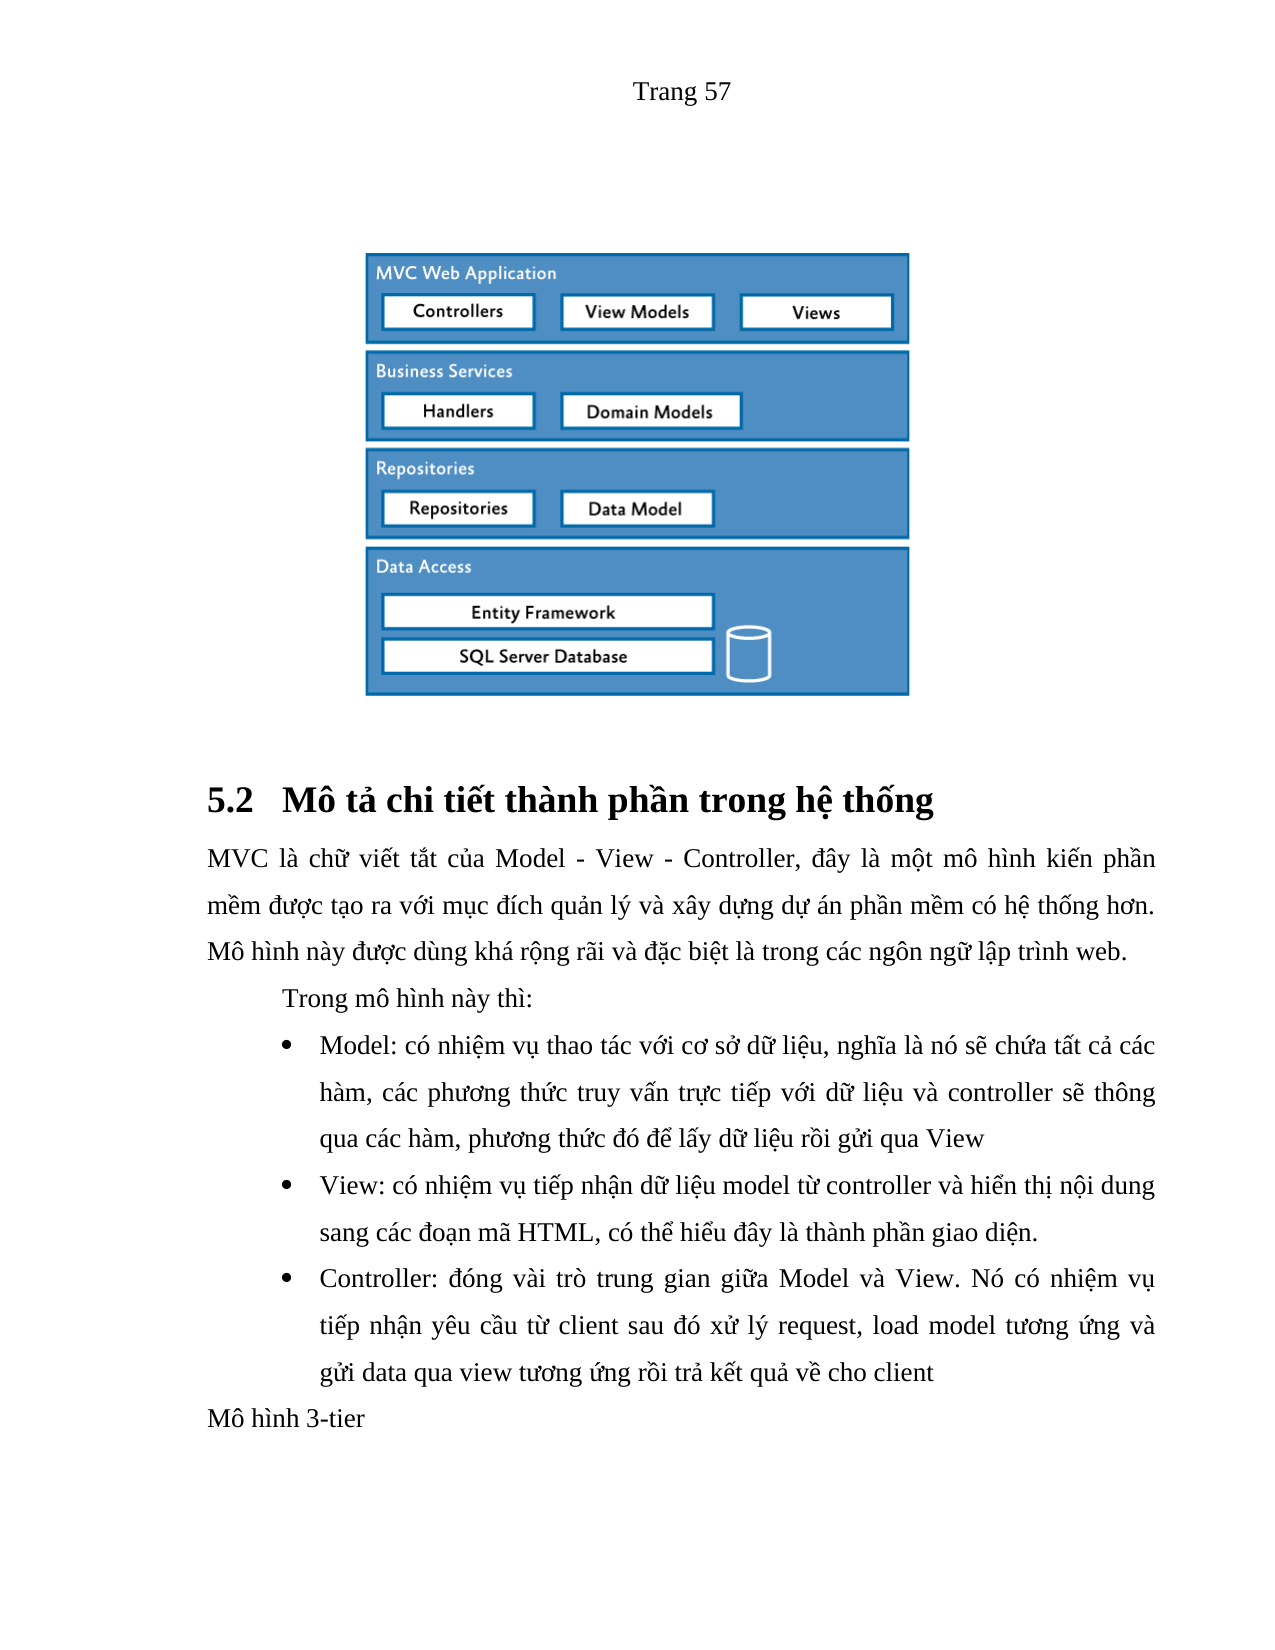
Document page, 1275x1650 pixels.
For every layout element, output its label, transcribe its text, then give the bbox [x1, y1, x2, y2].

list Controller: đóng vài trò trung gian giữa Model và View. Nó có nhiệm vụ tiếp nhận yêu cầu từ client sau đó xử lý request, load model tương ứng và gửi data qua view tương ứng rồi trả kết quả về cho client [282, 1262, 1157, 1387]
text Trong mô hình này thì: [207, 982, 1157, 1013]
subtitle Mô tả chi tiết thành phần trong hệ thống [207, 777, 1157, 821]
text MVC là chữ viết tắt của Model - View - Controller, đây là một mô hình kiến phần mềm được tạo ra với mục đích quản lý và xây dựng dự án phần mềm có hệ thống hơn. Mô hình này được dùng khá rộng rãi và đặc biệt là trong các ngôn ngữ lập trình web. [207, 842, 1157, 967]
list View: có nhiệm vụ tiếp nhận dữ liệu model từ controller và hiển thị nội dung sang các đoạn mã HTML, có thể hiểu đây là thành phần giao diện. [282, 1169, 1157, 1247]
list Model: có nhiệm vụ thao tác với cơ sở dữ liệu, nghĩa là nó sẽ chứa tất cả các hàm, các phương thức truy vấn trực tiếp với dữ liệu và controller sẽ thông qua các hàm, phương thức đó để lấy dữ liệu rồi gửi qua View [282, 1029, 1157, 1153]
picture [365, 253, 910, 696]
text Mô hình 3-tier [207, 1402, 1157, 1434]
